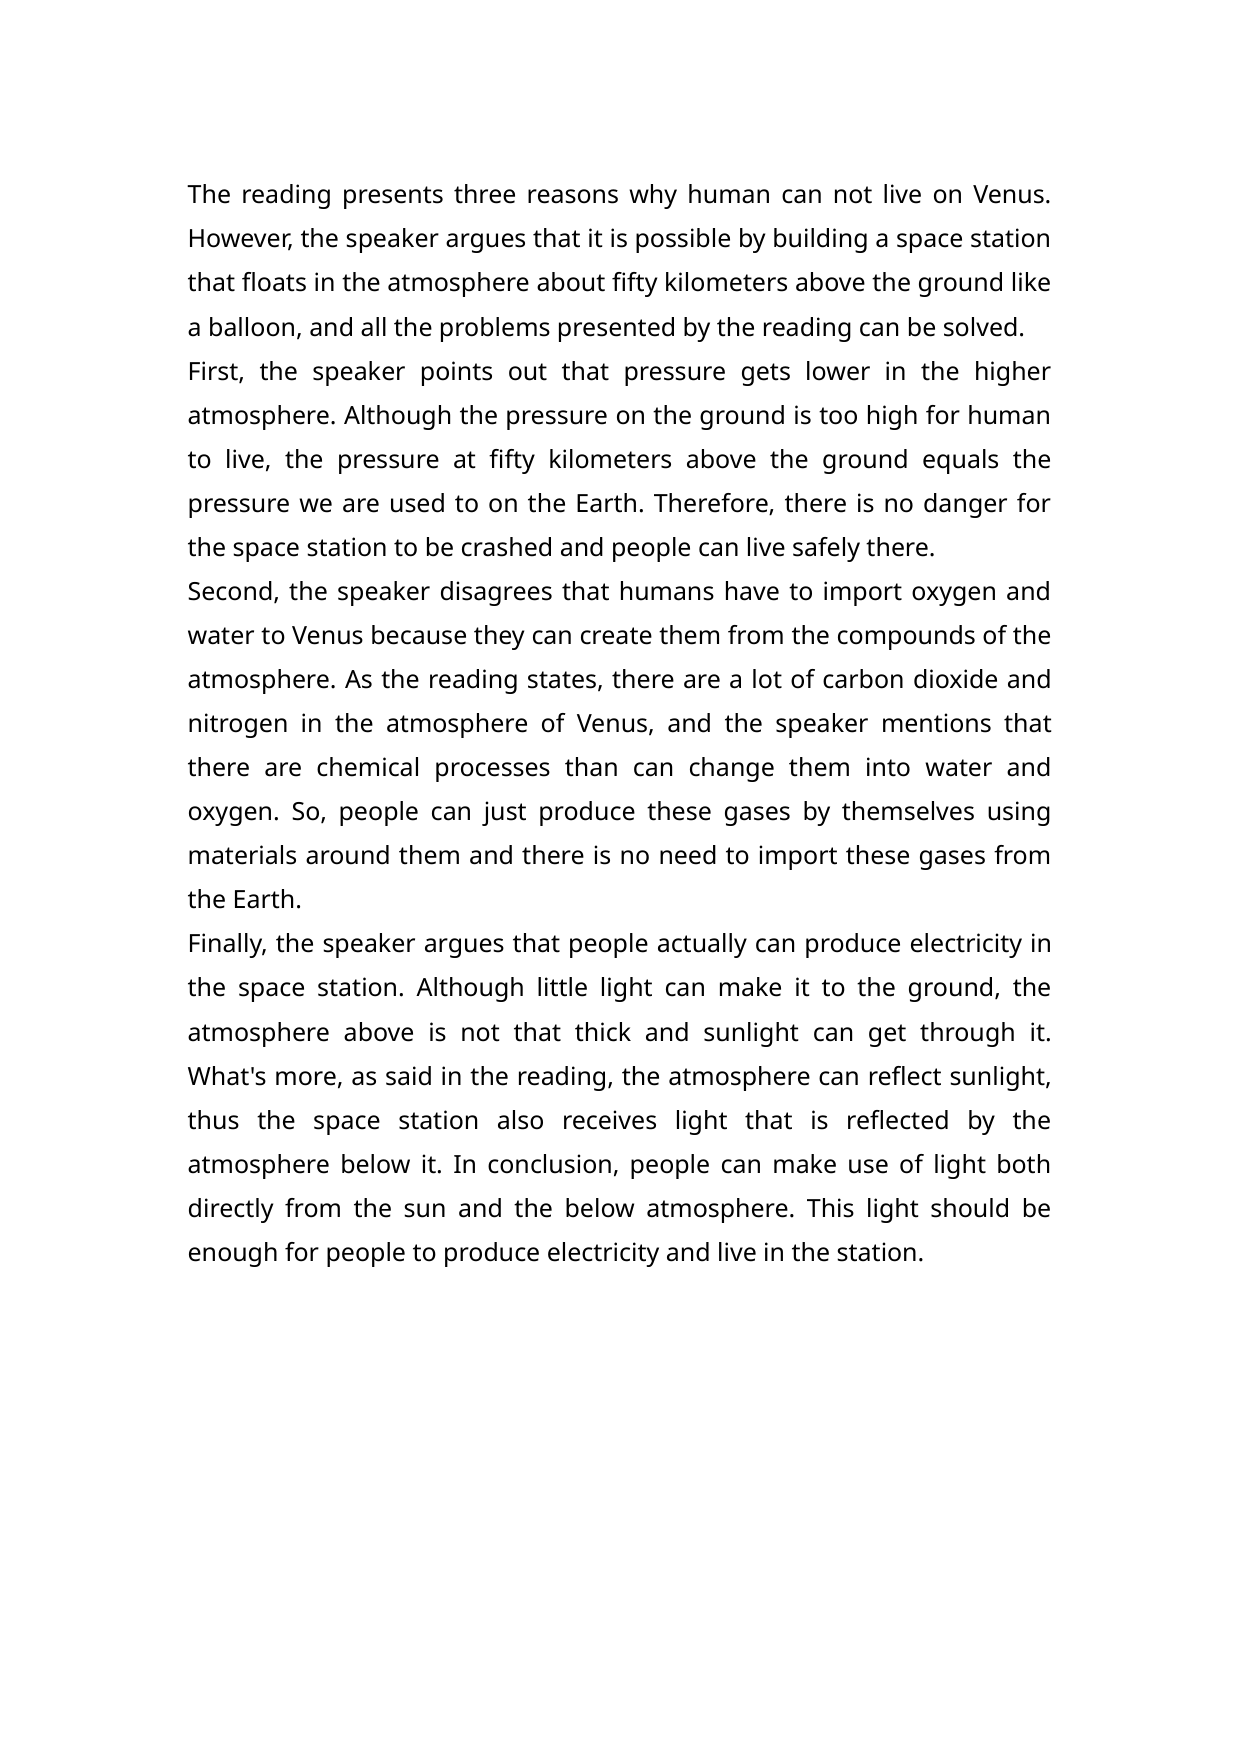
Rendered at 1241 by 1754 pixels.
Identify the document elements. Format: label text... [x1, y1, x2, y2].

text Finally, the speaker argues that people actually can produce electricity in the space station. Although little light can make it to the ground, the atmosphere above is not that thick and sunlight can get through it. What's more, as said in the reading, the atmosphere can reflect sunlight, thus the space station also receives light that is reflected by the atmosphere below it. In conclusion, people can make use of light both directly from the sun and the below atmosphere. This light should be enough for people to produce electricity and live in the station. [187, 921, 1053, 1273]
text First, the speaker points out that pressure gets lower in the higher atmosphere. Although the pressure on the ground is too high for human to live, the pressure at fifty kilometers above the ground equals the pressure we are used to on the Earth. Therefore, there is no danger for the space station to be crashed and people can live safely there. [187, 348, 1053, 568]
text The reading presents three reasons why human can not live on Venus. However, the speaker argues that it is possible by building a space station that floats in the atmosphere about fifty kilometers above the ground like a balloon, and all the problems presented by the reading can be solved. [187, 172, 1053, 348]
text Second, the speaker disagrees that humans have to import oxygen and water to Venus because they can create them from the compounds of the atmosphere. As the reading states, there are a lot of carbon dioxide and nitrogen in the atmosphere of Venus, and the speaker mentions that there are chemical processes than can change them into water and oxygen. So, people can just produce these gases by themselves using materials around them and there is no need to import these gases from the Earth. [187, 568, 1053, 921]
